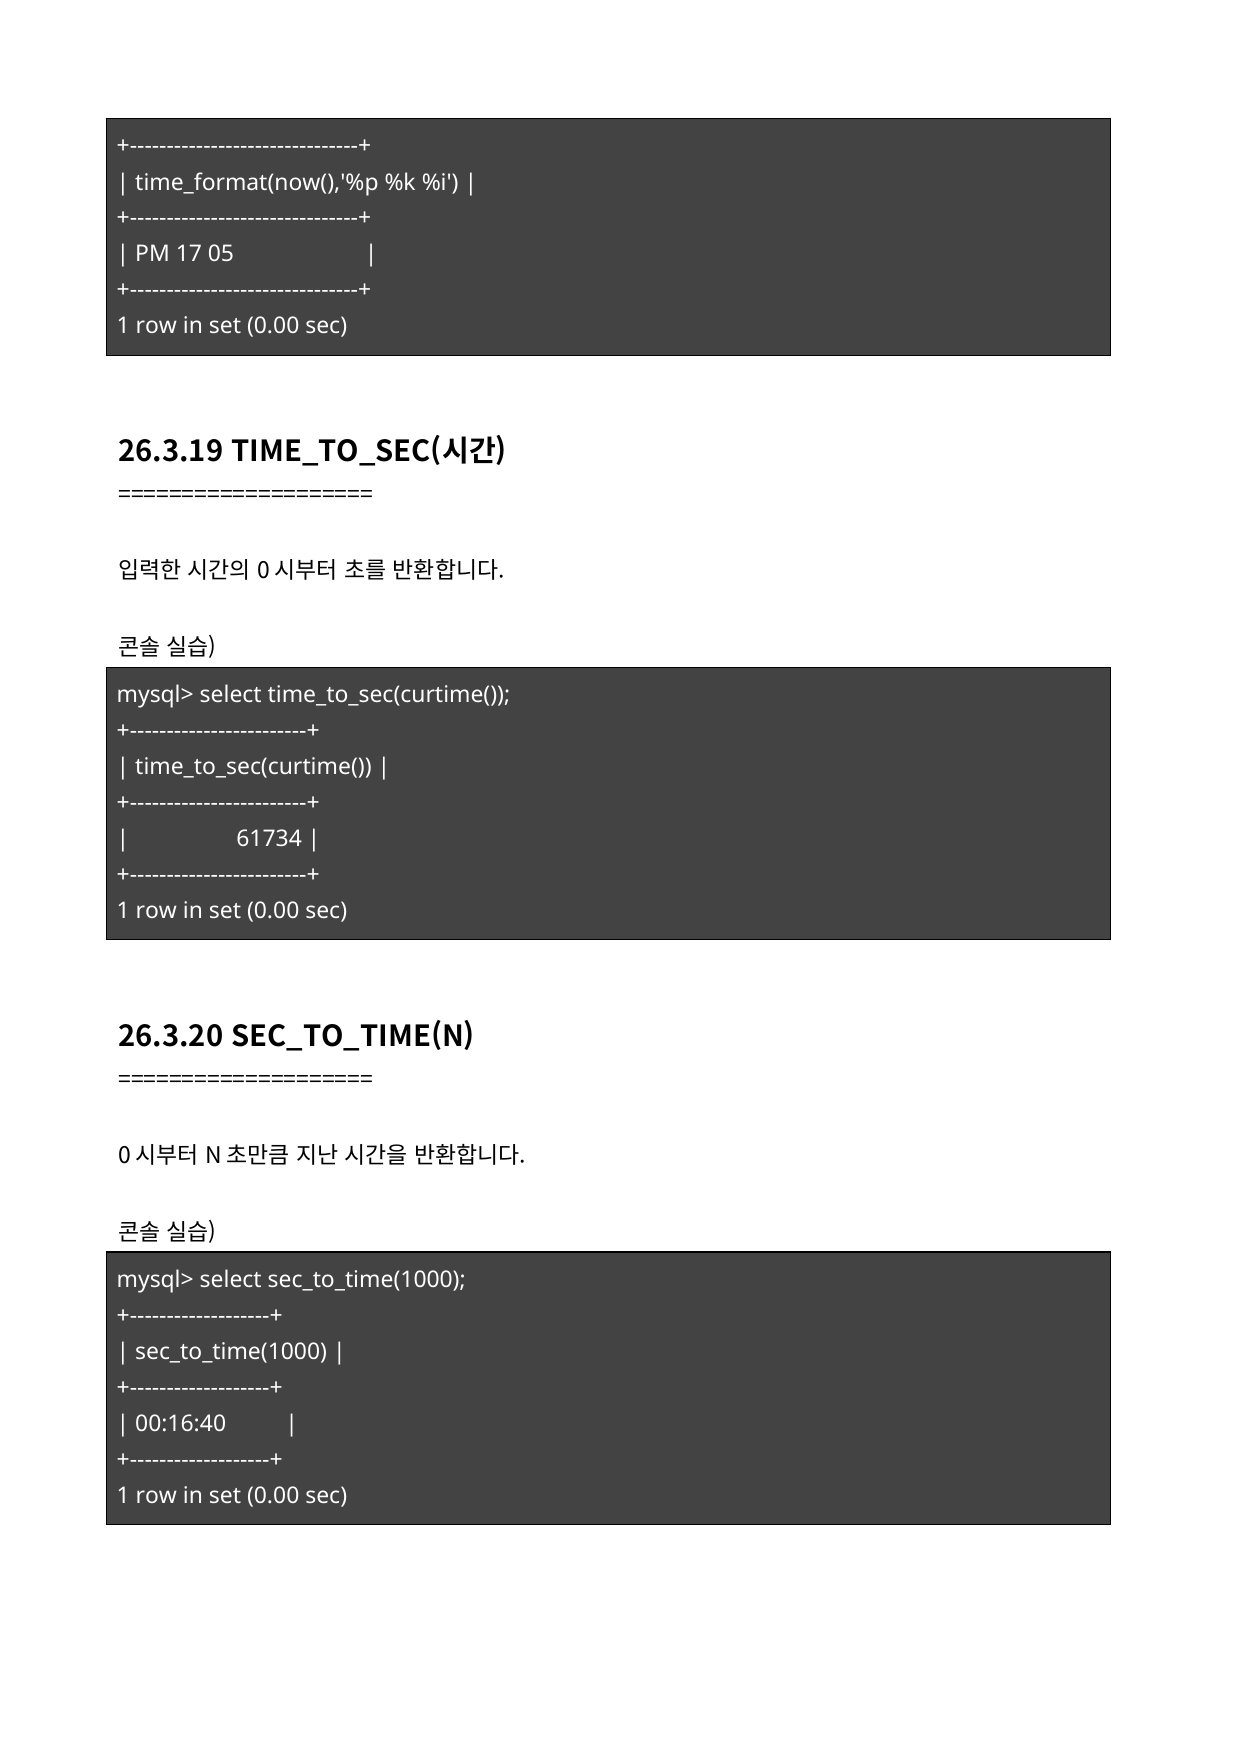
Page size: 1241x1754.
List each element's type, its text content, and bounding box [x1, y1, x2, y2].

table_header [107, 119, 1110, 355]
text 콘솔 실습) [118, 1213, 1122, 1247]
text 입력한 시간의 0시부터 초를 반환합니다. [118, 552, 1122, 586]
text 26.3.20 SEC_TO_TIME(N) [118, 1012, 1122, 1054]
text 콘솔 실습) [118, 629, 1122, 662]
table_header mysql> select sec_to_time(1000); +-------------------+ | sec_to_time(1000) | +-------------------+ | 00:16:40 | +-------------------+ 1 row in set (0.00 sec) [107, 1253, 1110, 1524]
text ==================== [118, 476, 1122, 509]
table_header mysql> select time_to_sec(curtime()); +------------------------+ | time_to_sec(curtime()) | +------------------------+ | 61734 | +------------------------+ 1 row in set (0.00 sec) [107, 668, 1110, 939]
text ==================== [118, 1061, 1122, 1094]
text 26.3.19 TIME_TO_SEC(시간) [118, 428, 1122, 470]
text 0시부터 N초만큼 지난 시간을 반환합니다. [118, 1137, 1122, 1170]
